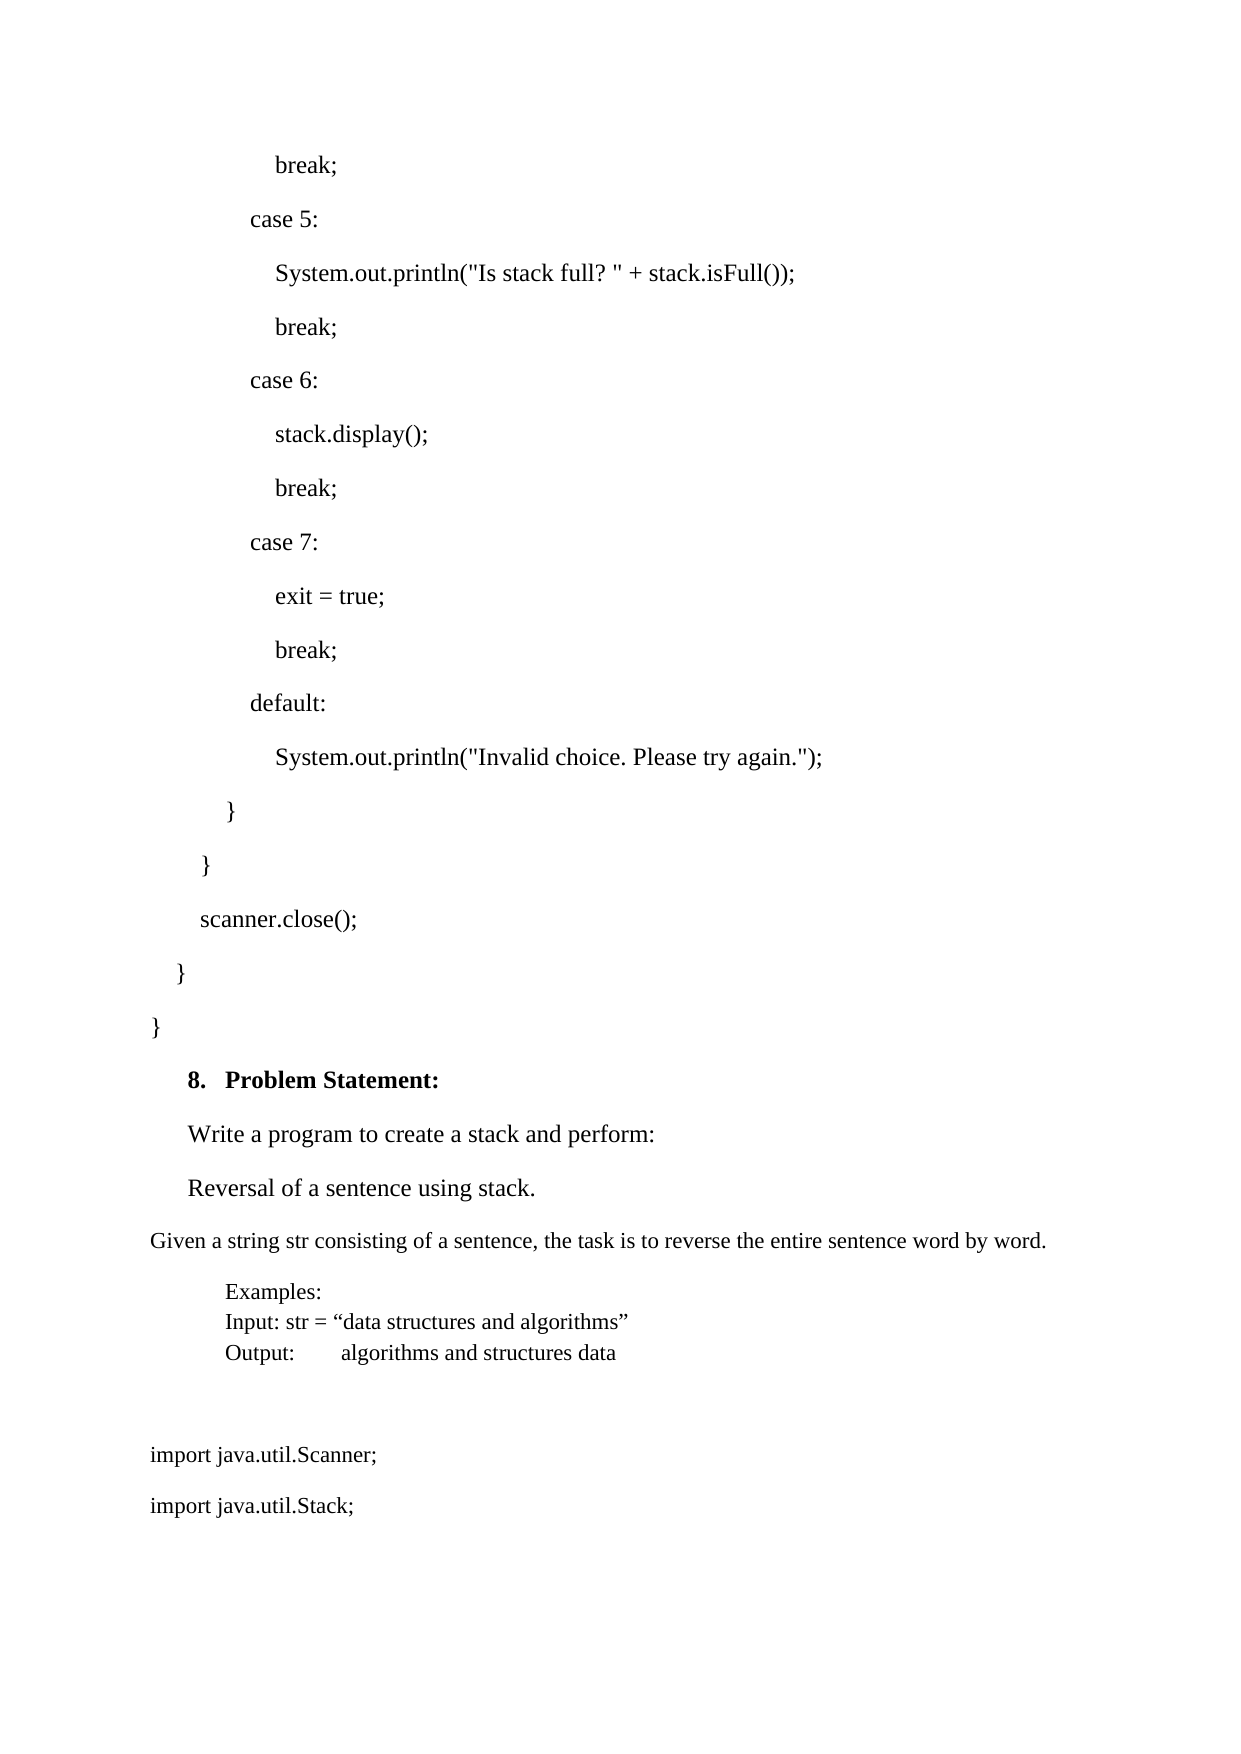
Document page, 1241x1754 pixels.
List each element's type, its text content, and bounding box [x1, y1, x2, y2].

text exit = true; [150, 581, 1090, 609]
text case 6: [150, 365, 1090, 394]
text scanner.close(); [150, 904, 1090, 933]
text default: [150, 688, 1090, 717]
text System.out.println("Invalid choice. Please try again."); [150, 742, 1090, 771]
text import java.util.Stack; [150, 1492, 1090, 1518]
text break; [150, 635, 1090, 663]
text } [150, 850, 1090, 879]
text System.out.println("Is stack full? " + stack.isFull()); [150, 258, 1090, 286]
text case 5: [150, 204, 1090, 233]
list Input: str = “data structures and algorithms” Output: algorithms and structures data [225, 1308, 1090, 1365]
list Problem Statement: [187, 1066, 1090, 1094]
text } [150, 1012, 1090, 1040]
text break; [150, 150, 1090, 179]
list Examples: [225, 1278, 1090, 1304]
text Write a program to create a stack and perform: [187, 1119, 1090, 1148]
text } [150, 958, 1090, 987]
text import java.util.Scanner; [150, 1441, 1090, 1467]
text } [150, 796, 1090, 825]
text break; [150, 473, 1090, 502]
text Given a string str consisting of a sentence, the task is to reverse the entire sentence word by word. [150, 1227, 1090, 1253]
text break; [150, 312, 1090, 340]
text Reversal of a sentence using stack. [187, 1173, 1090, 1202]
text case 7: [150, 527, 1090, 556]
text stack.display(); [150, 419, 1090, 448]
